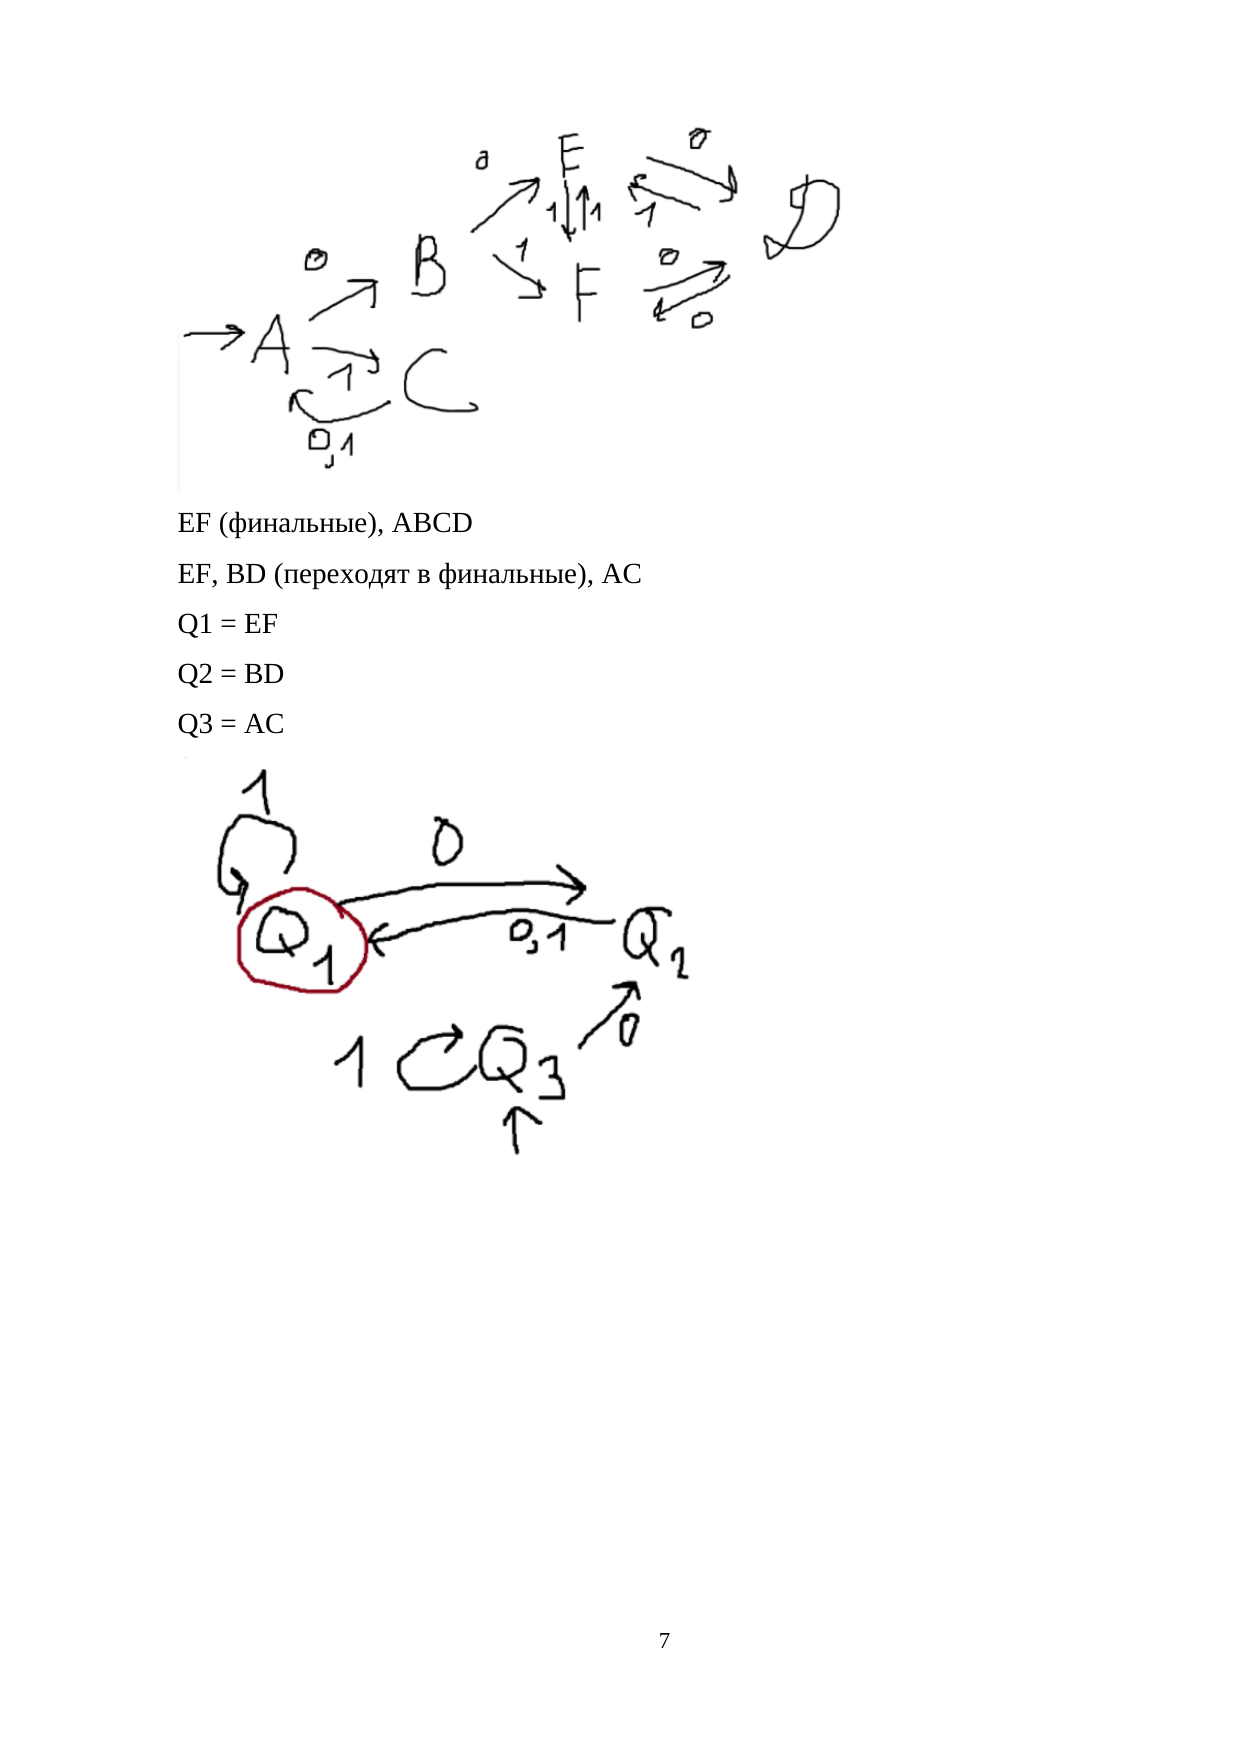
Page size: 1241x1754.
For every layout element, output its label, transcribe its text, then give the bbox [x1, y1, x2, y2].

text Q2 = BD [177, 656, 1152, 690]
text Q1 = EF [177, 606, 1152, 639]
text Q3 = AC [177, 707, 1152, 740]
text EF, BD (переходят в финальные), AC [177, 556, 1152, 589]
text EF (финальные), ABCD [177, 505, 1152, 539]
picture [177, 118, 908, 493]
picture [177, 757, 707, 1157]
